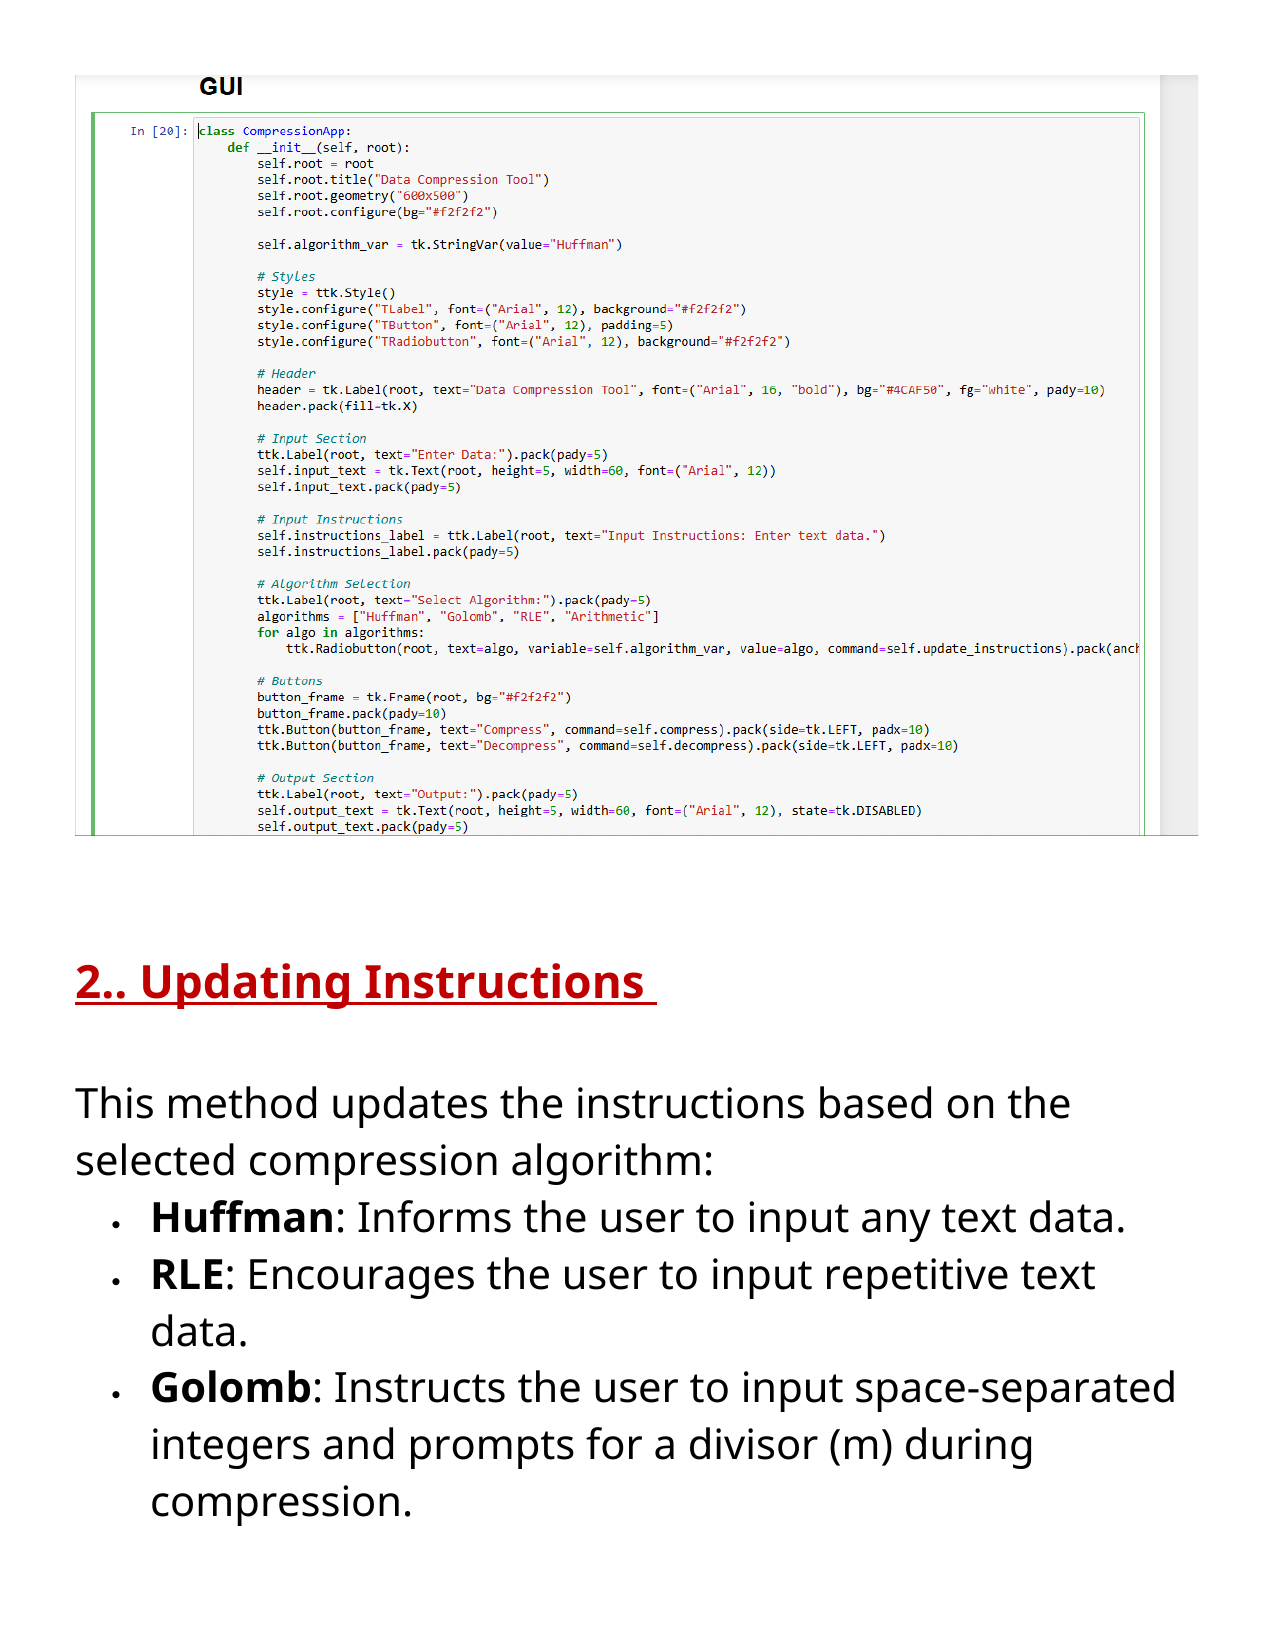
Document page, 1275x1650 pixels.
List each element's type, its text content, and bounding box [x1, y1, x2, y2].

list Golomb: Instructs the user to input space-separated integers and prompts for a divisor (m) during compression. [112, 1358, 1200, 1528]
list RLE: Encourages the user to input repetitive text data. [112, 1244, 1200, 1358]
list Huffman: Informs the user to input any text data. [112, 1188, 1200, 1244]
text This method updates the instructions based on the selected compression algorithm: [75, 1074, 1200, 1188]
text 2.. Updating Instructions [75, 949, 1200, 1012]
picture [75, 75, 1199, 836]
